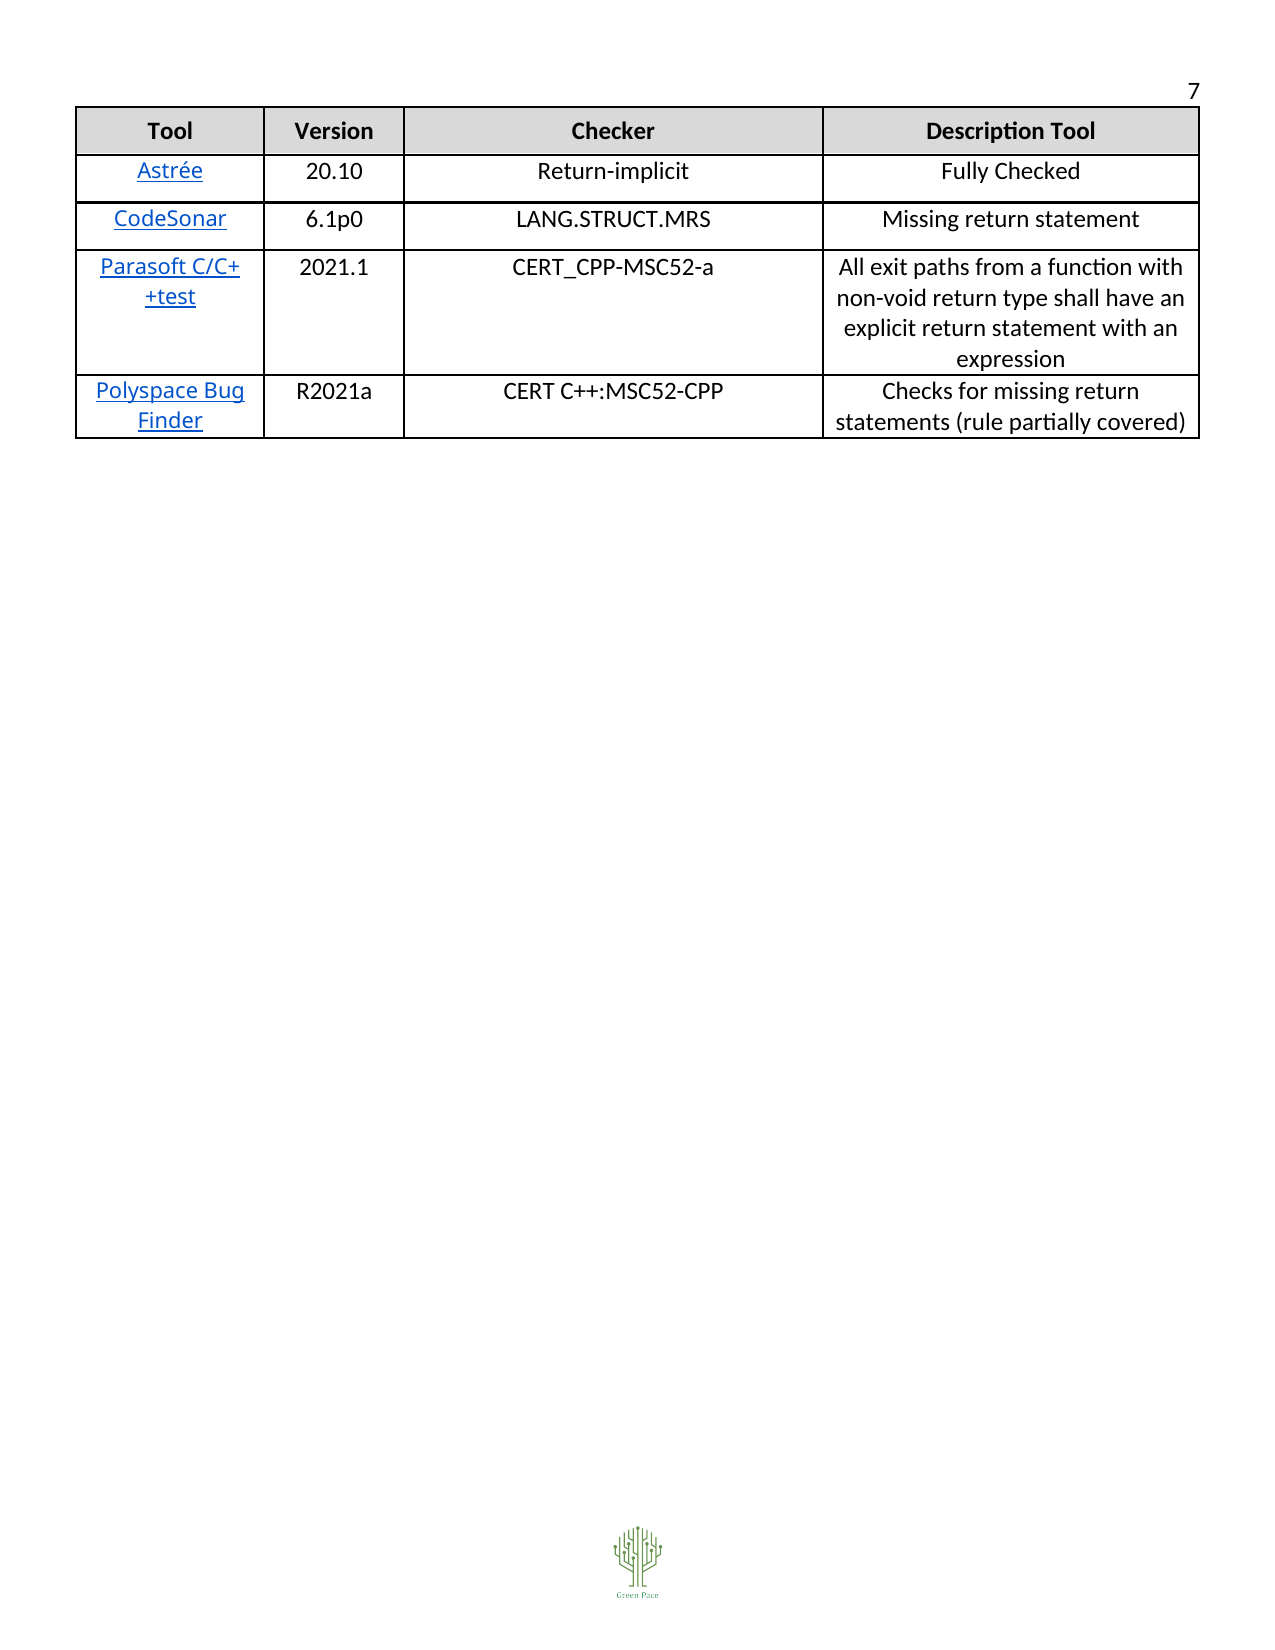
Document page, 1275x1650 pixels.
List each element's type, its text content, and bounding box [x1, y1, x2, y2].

table_cell 2021.1 [265, 251, 403, 373]
table_header Checker [405, 108, 822, 153]
table_cell CodeSonar [77, 204, 263, 249]
table_cell Fully Checked [824, 156, 1198, 201]
table_cell CERT C++:MSC52-CPP [405, 376, 822, 437]
table_cell Return-implicit [405, 156, 822, 201]
table_cell 6.1p0 [265, 204, 403, 249]
table_cell All exit paths from a function with non-void return type shall have an explicit return statement with an expression [824, 251, 1198, 373]
table_cell Astrée [77, 156, 263, 201]
table_cell Parasoft C/C++test [77, 251, 263, 373]
picture [605, 1521, 670, 1606]
table_cell Checks for missing return statements (rule partially covered) [824, 376, 1198, 437]
table_cell LANG.STRUCT.MRS [405, 204, 822, 249]
table_header Description Tool [824, 108, 1198, 153]
table_header Version [265, 108, 403, 153]
table_header Tool [77, 108, 263, 153]
table_cell R2021a [265, 376, 403, 437]
table_cell Missing return statement [824, 204, 1198, 249]
table_cell CERT_CPP-MSC52-a [405, 251, 822, 373]
table_cell Polyspace Bug Finder [77, 376, 263, 437]
table_cell 20.10 [265, 156, 403, 201]
